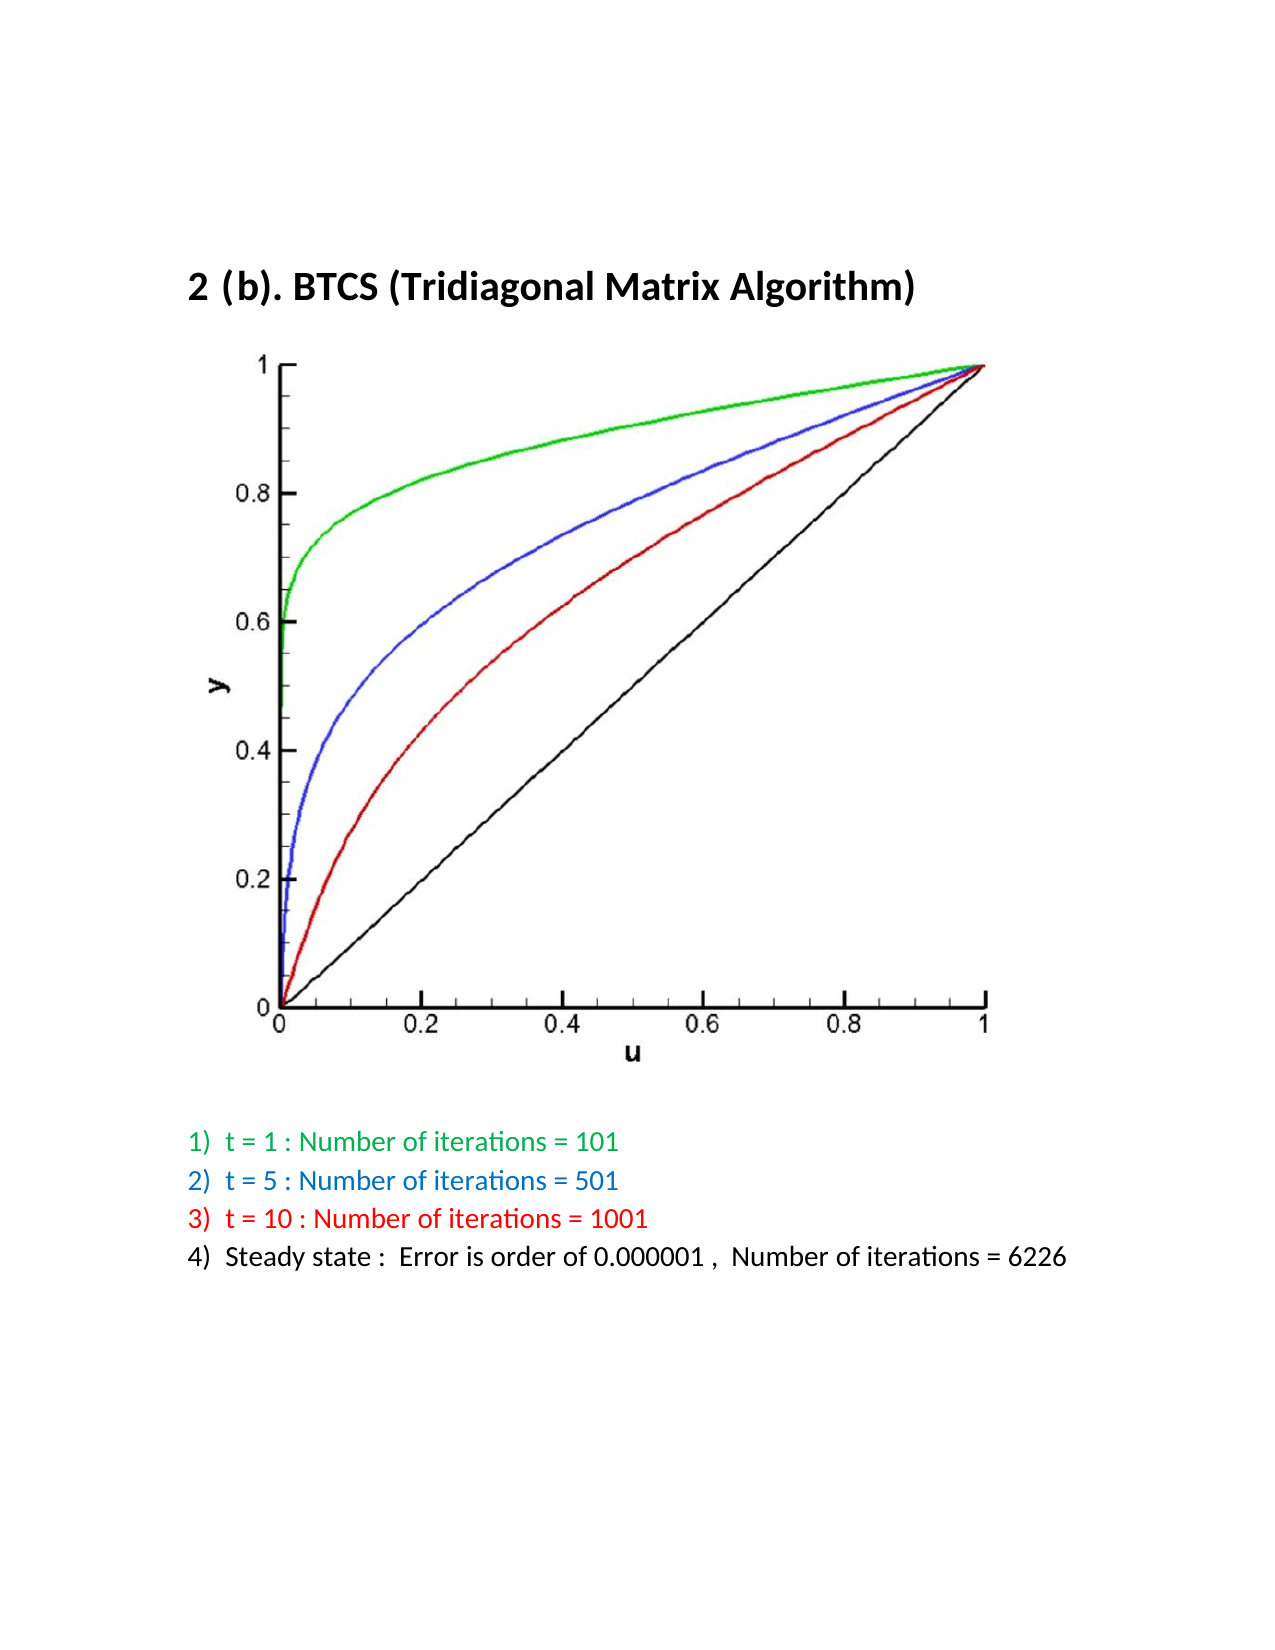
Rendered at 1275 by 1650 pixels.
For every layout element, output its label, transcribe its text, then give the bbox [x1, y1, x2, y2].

picture [201, 353, 992, 1062]
list t = 10 : Number of iterations = 1001 [187, 1200, 1096, 1236]
list t = 5 : Number of iterations = 501 [187, 1162, 1096, 1197]
list t = 1 : Number of iterations = 101 [187, 1123, 1096, 1159]
subtitle 2 (b). BTCS (Tridiagonal Matrix Algorithm) [187, 260, 1096, 311]
list Steady state : Error is order of 0.000001 , Number of iterations = 6226 [187, 1238, 1096, 1274]
